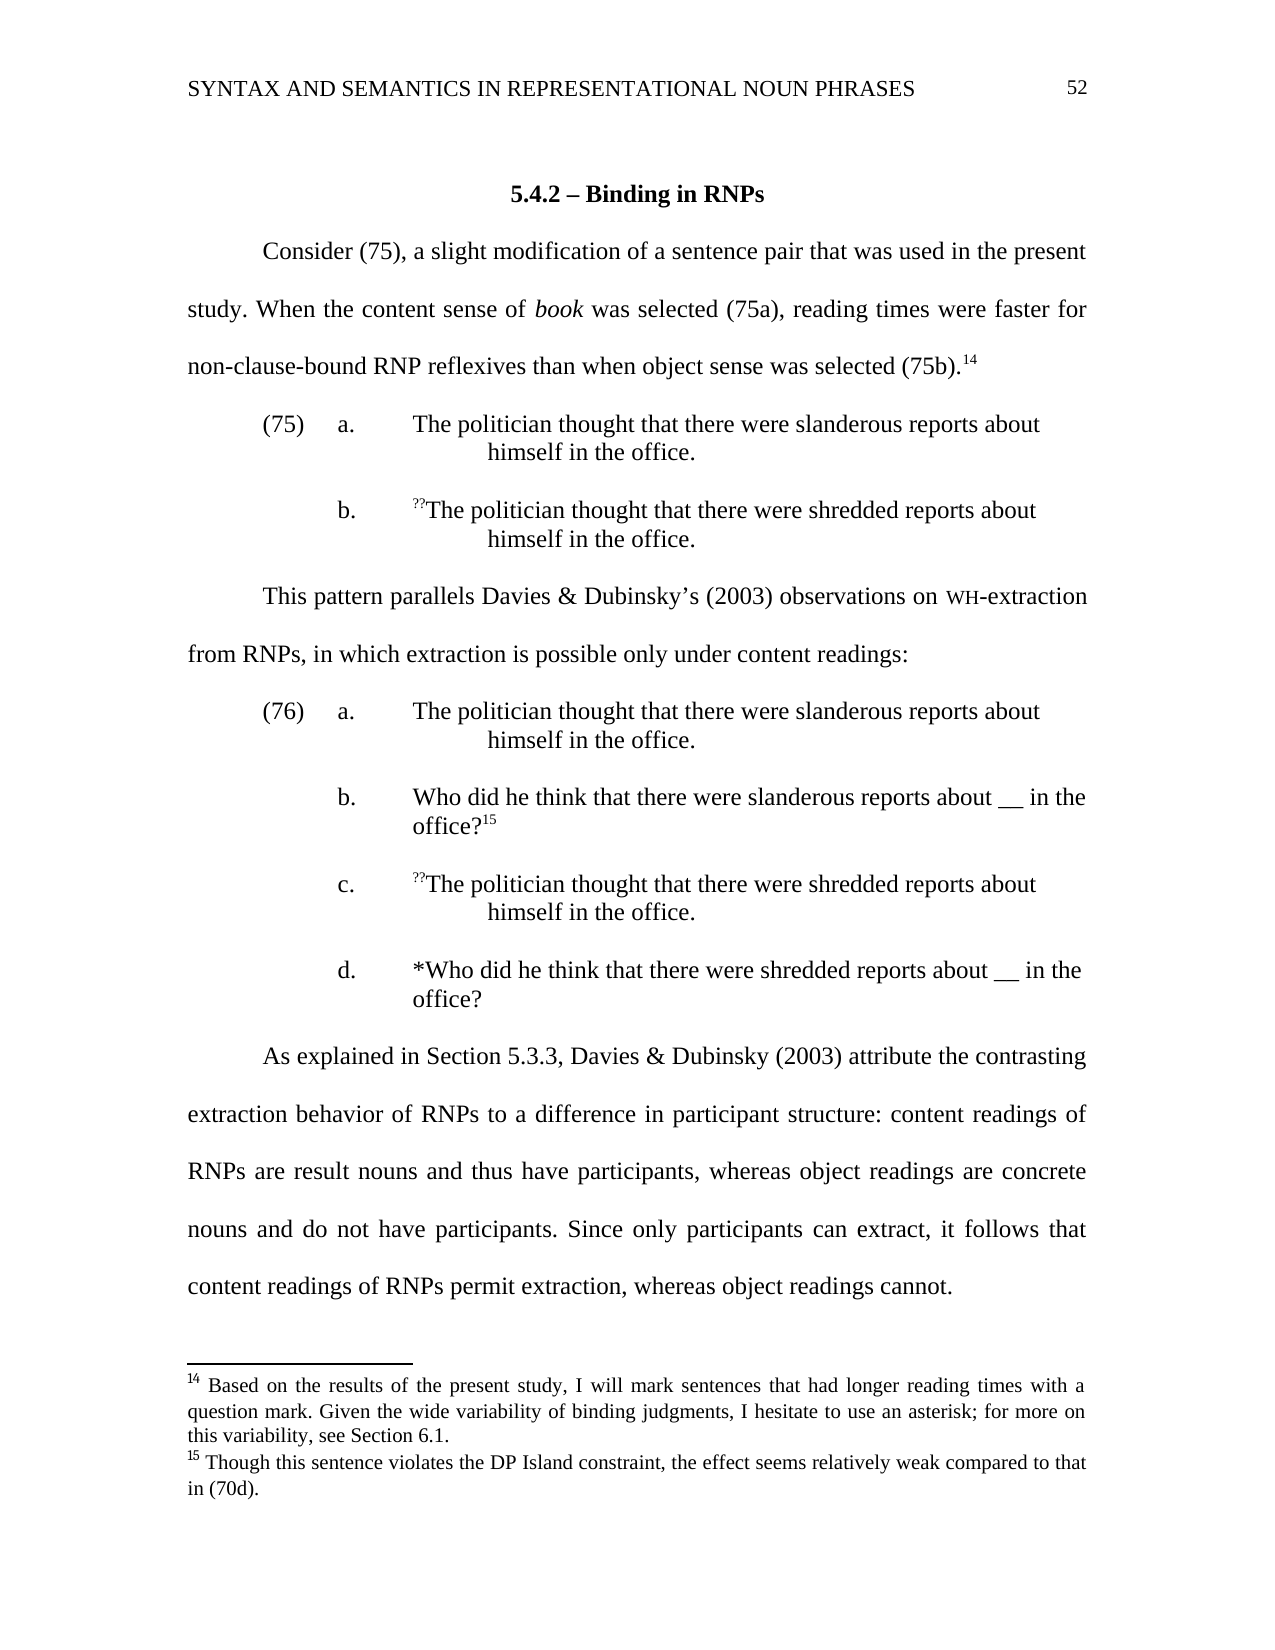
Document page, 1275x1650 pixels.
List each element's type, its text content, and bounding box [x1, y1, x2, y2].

text 5.4.2 – Binding in RNPs [187, 179, 1087, 207]
text (76) a. The politician thought that there were slanderous reports about himself in the office. [187, 696, 1087, 754]
text Consider (75), a slight modification of a sentence pair that was used in the present study. When the content sense of book was selected (75a), reading times were faster for non-clause-bound RNP reflexives than when object sense was selected (75b). [187, 236, 1087, 380]
text d. *Who did he think that there were shredded reports about __ in the office? [187, 955, 1087, 1012]
text b. ??The politician thought that there were shredded reports about himself in the office. [187, 495, 1087, 552]
text This pattern parallels Davies & Dubinsky’s (2003) observations on wh-extraction from RNPs, in which extraction is possible only under content readings: [187, 581, 1087, 667]
text c. ??The politician thought that there were shredded reports about himself in the office. [187, 869, 1087, 926]
text As explained in Section 5.3.3, Davies & Dubinsky (2003) attribute the contrasting extraction behavior of RNPs to a difference in participant structure: content readings of RNPs are result nouns and thus have participants, whereas object readings are concrete nouns and do not have participants. Since only participants can extract, it follows that content readings of RNPs permit extraction, whereas object readings cannot. [187, 1041, 1087, 1300]
text b. Who did he think that there were slanderous reports about __ in the office? [187, 782, 1087, 840]
text (75) a. The politician thought that there were slanderous reports about himself in the office. [187, 409, 1087, 466]
